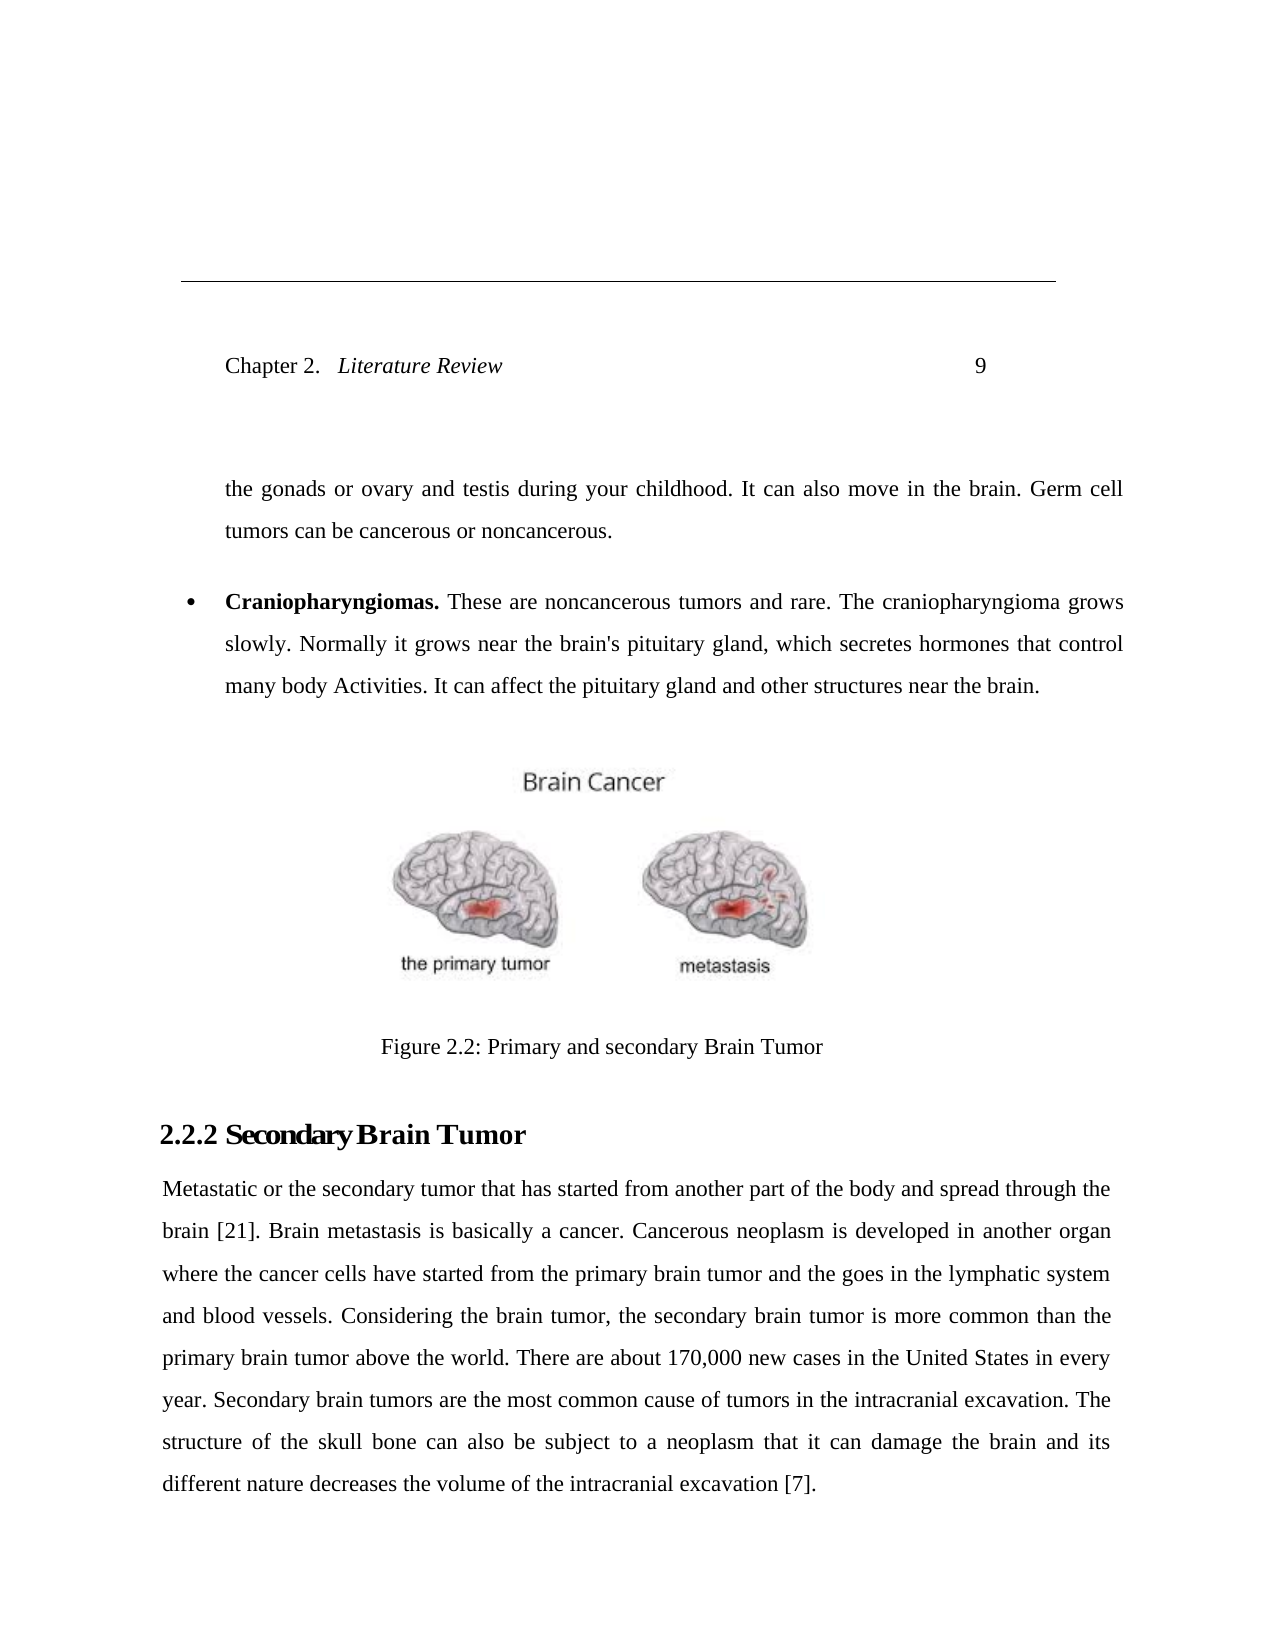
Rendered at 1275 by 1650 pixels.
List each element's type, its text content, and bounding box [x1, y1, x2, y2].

list Craniopharyngiomas. These are noncancerous tumors and rare. The craniopharyngioma grows slowly. Normally it grows near the brain's pituitary gland, which secretes hormones that control many body Activities. It can affect the pituitary gland and other structures near the brain. [187, 588, 1125, 699]
picture [375, 743, 826, 1017]
text Chapter 2. Literature Review 9 [150, 352, 1125, 378]
text Figure 2.2: Primary and secondary Brain Tumor [162, 1033, 1113, 1059]
text the gonads or ovary and testis during your childhood. It can also move in the brain. Germ cell tumors can be cancerous or noncancerous. [225, 475, 1125, 543]
subtitle Secondary Brain Tumor [159, 1117, 1113, 1150]
text Metastatic or the secondary tumor that has started from another part of the body and spread through the brain [21]. Brain metastasis is basically a cancer. Cancerous neoplasm is developed in another organ where the cancer cells have started from the primary brain tumor and the goes in the lymphatic system and blood vessels. Considering the brain tumor, the secondary brain tumor is more common than the primary brain tumor above the world. There are about 170,000 new cases in the United States in every year. Secondary brain tumors are the most common cause of tumors in the intracranial excavation. The structure of the skull bone can also be subject to a neoplasm that it can damage the brain and its different nature decreases the volume of the intracranial excavation [7]. [162, 1175, 1113, 1496]
